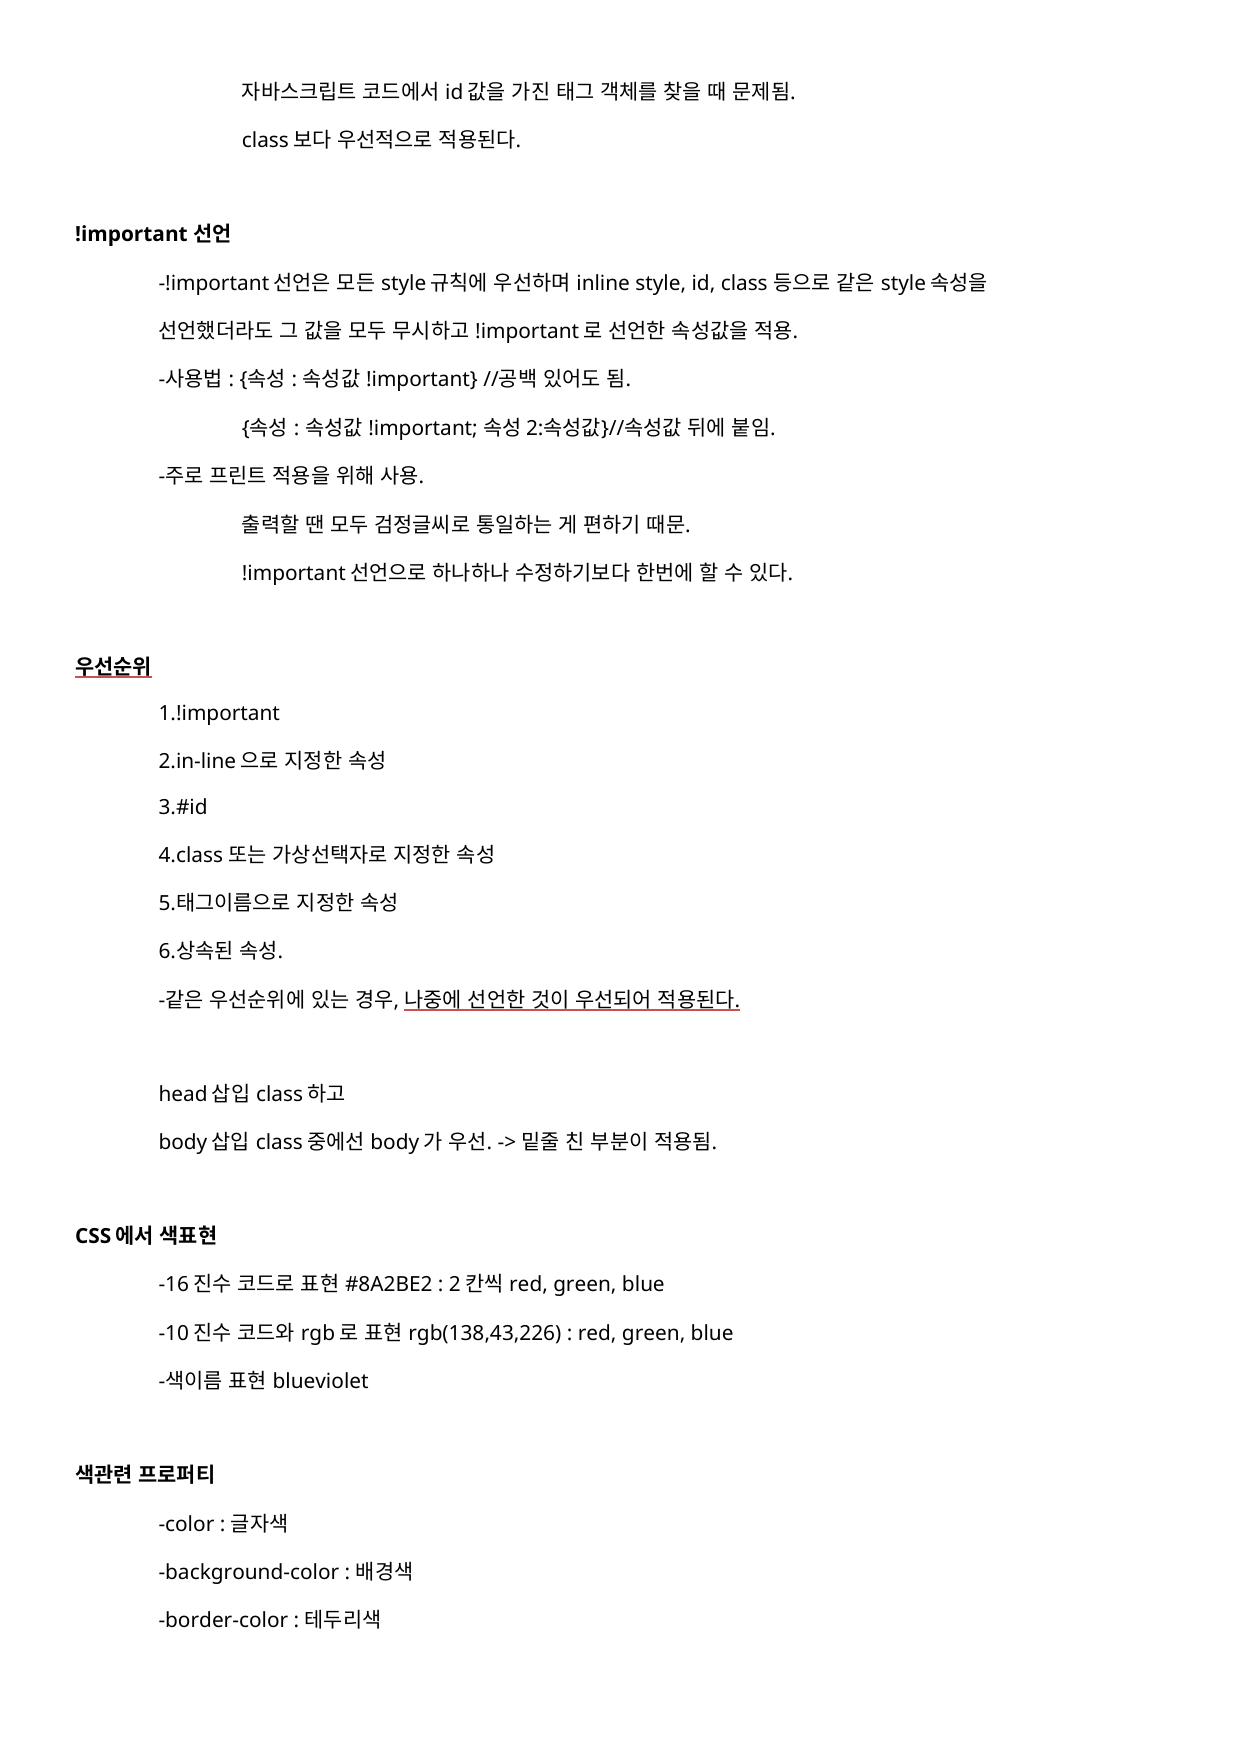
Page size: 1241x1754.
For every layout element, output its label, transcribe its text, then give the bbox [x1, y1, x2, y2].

text 자바스크립트 코드에서 id값을 가진 태그 객체를 찾을 때 문제됨. [158, 75, 1165, 105]
text -같은 우선순위에 있는 경우, 나중에 선언한 것이 우선되어 적용된다. [75, 983, 1165, 1013]
text 6.상속된 속성. [75, 935, 1165, 965]
text 2.in-line으로 지정한 속성 [75, 744, 1165, 774]
text -사용법 : {속성 : 속성값 !important} //공백 있어도 됨. [75, 363, 1165, 393]
text 색관련 프로퍼티 [75, 1458, 1165, 1489]
text -16진수 코드로 표현 #8A2BE2 : 2칸씩 red, green, blue [75, 1268, 1165, 1298]
text 5.태그이름으로 지정한 속성 [75, 886, 1165, 917]
text 출력할 땐 모두 검정글씨로 통일하는 게 편하기 때문. [158, 508, 1165, 538]
text -10진수 코드와 rgb로 표현 rgb(138,43,226) : red, green, blue [75, 1316, 1165, 1346]
text 우선순위 [75, 650, 1165, 680]
text -색이름 표현 blueviolet [75, 1364, 1165, 1395]
text -background-color : 배경색 [75, 1555, 1165, 1586]
text -border-color : 테두리색 [75, 1604, 1165, 1634]
text {속성 : 속성값 !important; 속성2:속성값}//속성값 뒤에 붙임. [75, 411, 1165, 441]
text 4.class 또는 가상선택자로 지정한 속성 [75, 838, 1165, 868]
text body삽입 class중에선 body가 우선. -> 밑줄 친 부분이 적용됨. [75, 1125, 1165, 1156]
text !important선언으로 하나하나 수정하기보다 한번에 할 수 있다. [158, 556, 1165, 587]
text 선언했더라도 그 값을 모두 무시하고 !important로 선언한 속성값을 적용. [158, 314, 1165, 344]
text -주로 프린트 적용을 위해 사용. [75, 459, 1165, 490]
text class보다 우선적으로 적용된다. [158, 123, 1165, 154]
text -color : 글자색 [75, 1507, 1165, 1537]
text CSS에서 색표현 [75, 1219, 1165, 1249]
text head삽입 class하고 [75, 1077, 1165, 1107]
text !important 선언 [75, 217, 1165, 248]
text 3.#id [75, 792, 1165, 821]
text -!important선언은 모든 style규칙에 우선하며 inline style, id, class 등으로 같은 style속성을 [75, 266, 1165, 296]
text 1.!important [75, 698, 1165, 727]
